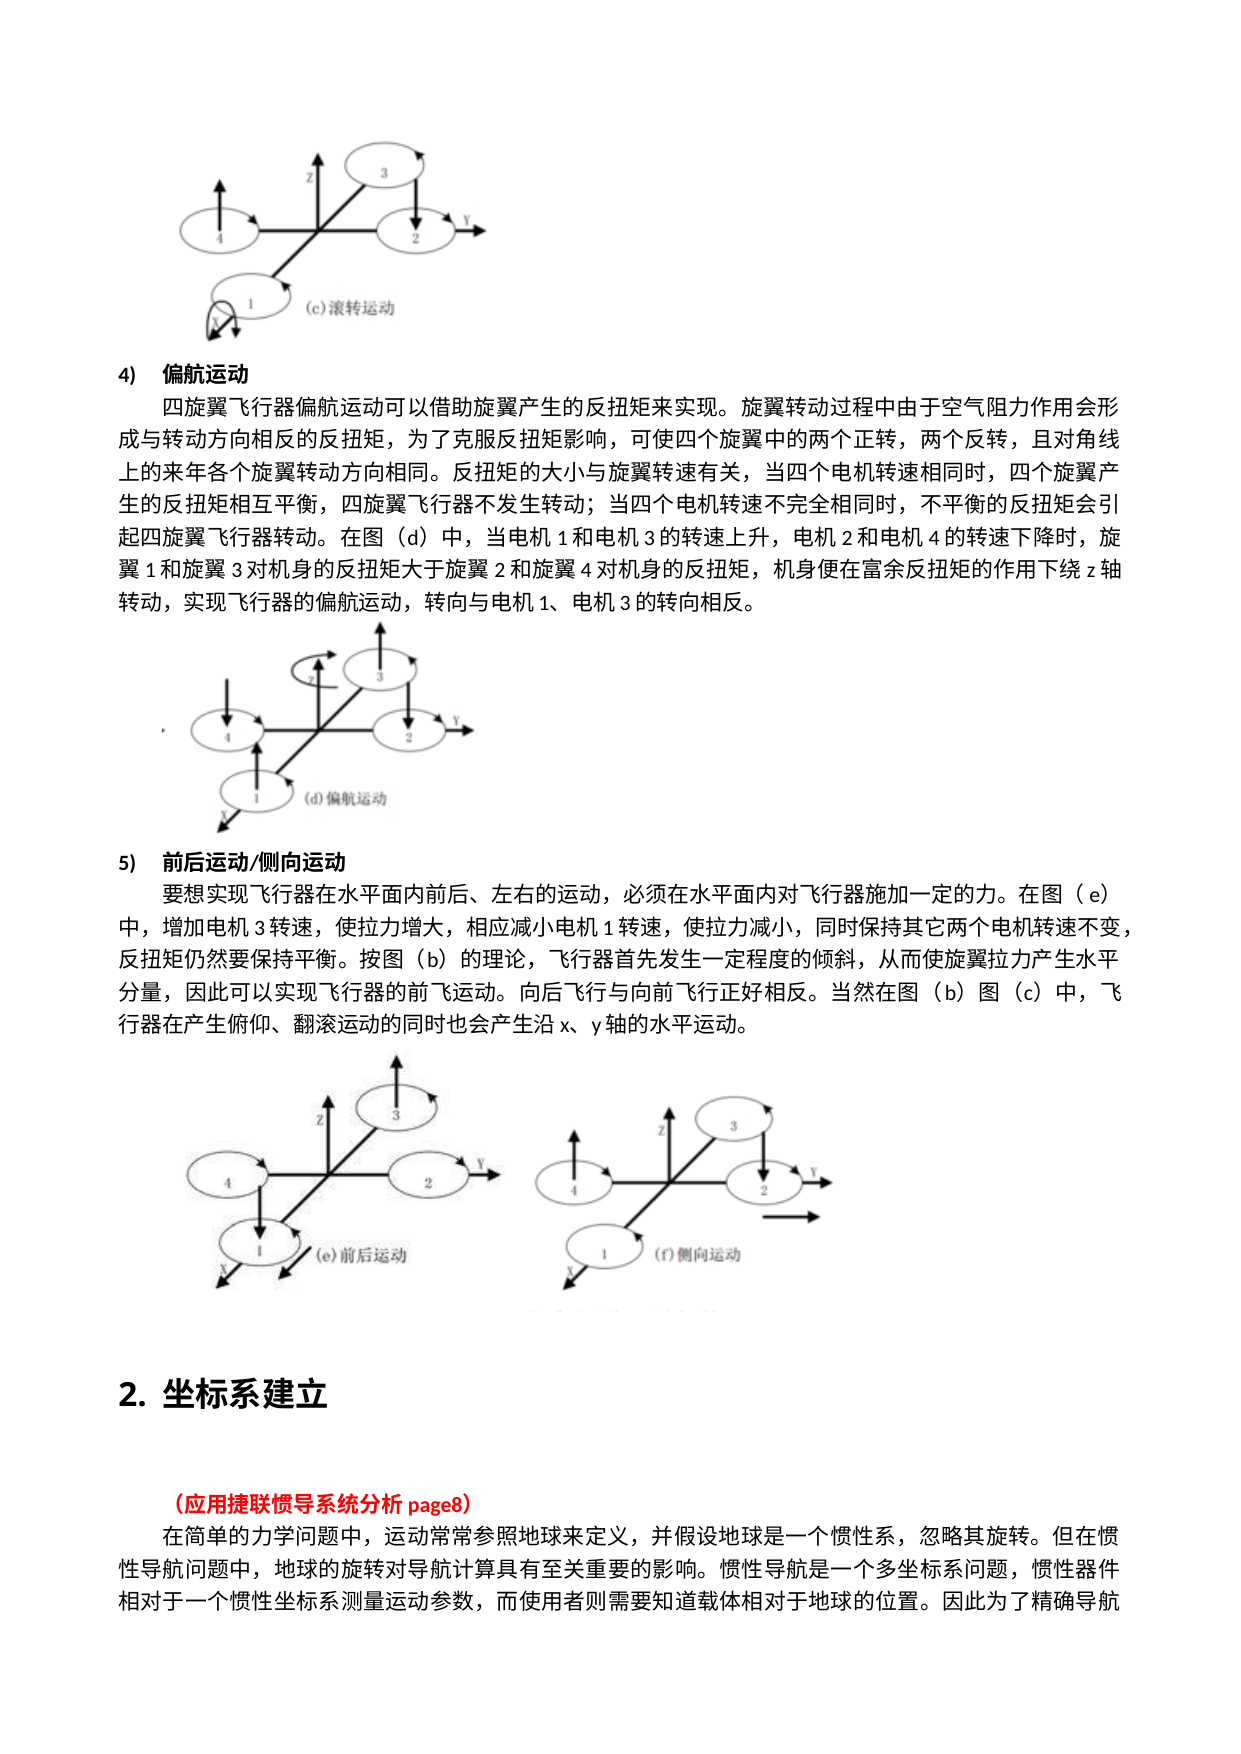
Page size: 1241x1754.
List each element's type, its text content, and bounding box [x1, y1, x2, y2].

text （应用捷联惯导系统分析 page8） [118, 1486, 1122, 1519]
picture [161, 129, 506, 353]
list 前后运动/侧向运动 [118, 844, 1122, 877]
picture [510, 1081, 855, 1312]
text 四旋翼飞行器偏航运动可以借助旋翼产生的反扭矩来实现。旋翼转动过程中由于空气阻力作用会形成与转动方向相反的反扭矩，为了克服反扭矩影响，可使四个旋翼中的两个正转，两个反转，且对角线上的来年各个旋翼转动方向相同。反扭矩的大小与旋翼转速有关，当四个电机转速相同时，四个旋翼产生的反扭矩相互平衡，四旋翼飞行器不发生转动；当四个电机转速不完全相同时，不平衡的反扭矩会引起四旋翼飞行器转动。在图（d）中，当电机1和电机3的转速上升，电机2和电机4的转速下降时，旋翼1和旋翼3对机身的反扭矩大于旋翼2和旋翼4对机身的反扭矩，机身便在富余反扭矩的作用下绕z轴转动，实现飞行器的偏航运动，转向与电机1、电机3的转向相反。 [118, 389, 1122, 617]
picture [161, 1039, 506, 1312]
picture [161, 617, 506, 844]
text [118, 1519, 1122, 1616]
list 偏航运动 [118, 357, 1122, 389]
text 要想实现飞行器在水平面内前后、左右的运动，必须在水平面内对飞行器施加一定的力。在图（e）中，增加电机3转速，使拉力增大，相应减小电机1转速，使拉力减小，同时保持其它两个电机转速不变，反扭矩仍然要保持平衡。按图（b）的理论，飞行器首先发生一定程度的倾斜，从而使旋翼拉力产生水平分量，因此可以实现飞行器的前飞运动。向后飞行与向前飞行正好相反。当然在图（b）图（c）中，飞行器在产生俯仰、翻滚运动的同时也会产生沿x、y轴的水平运动。 [118, 877, 1122, 1039]
subtitle 坐标系建立 [118, 1359, 1122, 1424]
